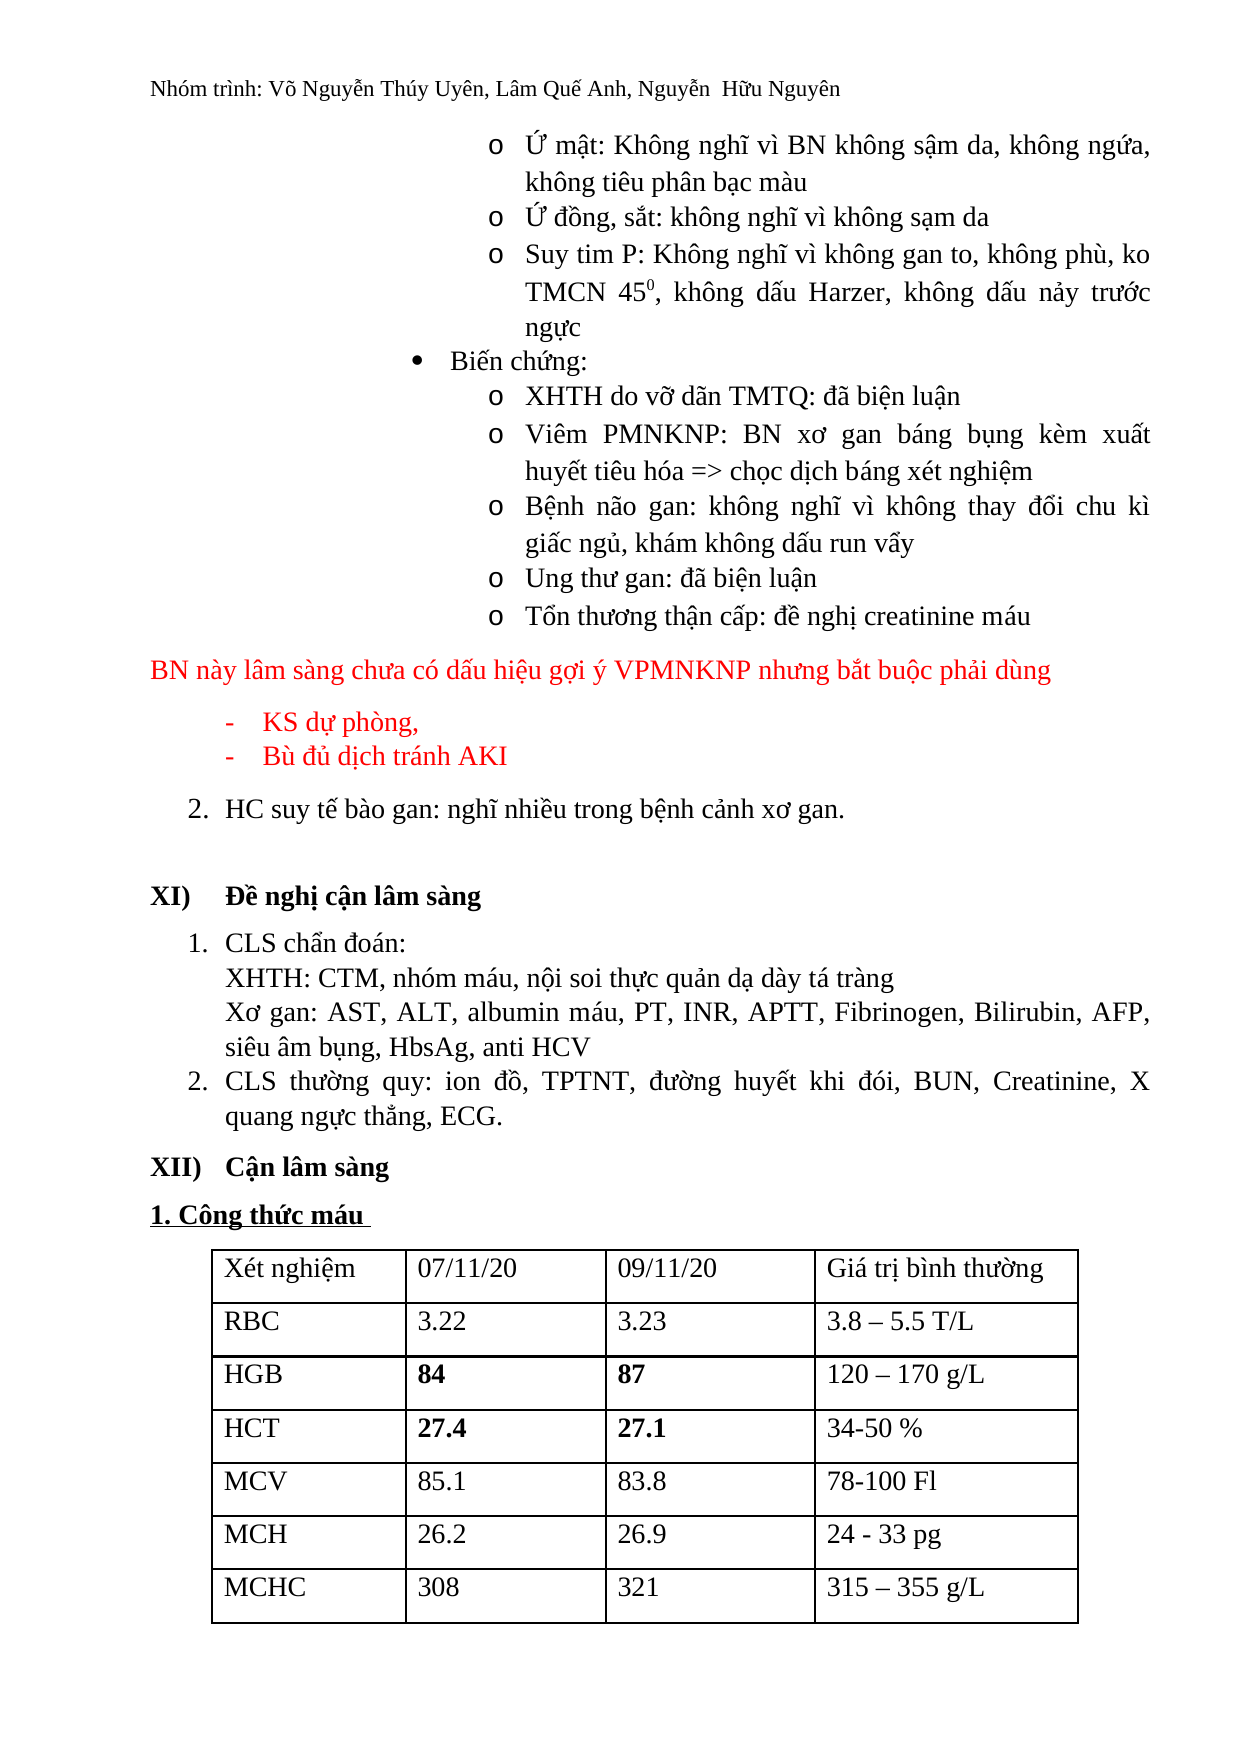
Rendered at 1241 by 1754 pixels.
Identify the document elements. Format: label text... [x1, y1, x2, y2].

table_cell 3.23 [607, 1304, 814, 1355]
table_cell 83.8 [607, 1464, 814, 1515]
table_cell 321 [607, 1570, 814, 1622]
list CLS thường quy: ion đồ, TPTNT, đường huyết khi đói, BUN, Creatinine, X quang ngực thẳng, ECG. [187, 1064, 1152, 1131]
table_cell 26.2 [407, 1517, 605, 1568]
text BN này lâm sàng chưa có dấu hiệu gợi ý VPMNKNP nhưng bắt buộc phải dùng [150, 653, 1152, 685]
table_cell HGB [213, 1358, 405, 1409]
table_cell 120 – 170 g/L [816, 1358, 1077, 1409]
table_cell 308 [407, 1570, 605, 1622]
list KS dự phòng, [225, 704, 1152, 737]
subtitle Cận lâm sàng [150, 1150, 1152, 1183]
table_cell MCHC [213, 1570, 405, 1622]
table_cell MCH [213, 1517, 405, 1568]
table_cell 3.22 [407, 1304, 605, 1355]
list Bù đủ dịch tránh AKI [225, 739, 1152, 772]
table_cell 3.8 – 5.5 T/L [816, 1304, 1077, 1355]
subtitle HC suy tế bào gan: nghĩ nhiều trong bệnh cảnh xơ gan. [187, 791, 1152, 824]
table_cell 85.1 [407, 1464, 605, 1515]
text 1. Công thức máu [150, 1198, 1152, 1230]
list Ung thư gan: đã biện luận [487, 561, 1152, 596]
list XHTH: CTM, nhóm máu, nội soi thực quản dạ dày tá tràng [225, 961, 1152, 993]
list Bệnh não gan: không nghĩ vì không thay đổi chu kì giấc ngủ, khám không dấu run vẩy [487, 489, 1152, 559]
table_cell 27.4 [407, 1411, 605, 1462]
table_header Giá trị bình thường [816, 1251, 1077, 1302]
table_cell 24 - 33 pg [816, 1517, 1077, 1568]
table_header 07/11/20 [407, 1251, 605, 1302]
table_header 09/11/20 [607, 1251, 814, 1302]
list Biến chứng: [412, 344, 1152, 377]
table_cell 315 – 355 g/L [816, 1570, 1077, 1622]
list Viêm PMNKNP: BN xơ gan báng bụng kèm xuất huyết tiêu hóa => chọc dịch báng xét nghiệm [487, 417, 1152, 487]
subtitle Đề nghị cận lâm sàng [150, 879, 1152, 911]
table_header Xét nghiệm [213, 1251, 405, 1302]
list XHTH do vỡ dãn TMTQ: đã biện luận [487, 379, 1152, 414]
list Tổn thương thận cấp: đề nghị creatinine máu [487, 599, 1152, 634]
list Ứ mật: Không nghĩ vì BN không sậm da, không ngứa, không tiêu phân bạc màu [487, 128, 1152, 197]
table_cell 26.9 [607, 1517, 814, 1568]
list Suy tim P: Không nghĩ vì không gan to, không phù, ko TMCN 450, không dấu Harzer, không dấu nảy trước ngực [487, 237, 1152, 342]
list CLS chẩn đoán: [187, 926, 1152, 958]
list Xơ gan: AST, ALT, albumin máu, PT, INR, APTT, Fibrinogen, Bilirubin, AFP, siêu âm bụng, HbsAg, anti HCV [225, 995, 1152, 1062]
list Ứ đồng, sắt: không nghĩ vì không sạm da [487, 200, 1152, 235]
table_cell 34-50 % [816, 1411, 1077, 1462]
table_cell 78-100 Fl [816, 1464, 1077, 1515]
table_cell HCT [213, 1411, 405, 1462]
table_cell 27.1 [607, 1411, 814, 1462]
table_cell 84 [407, 1358, 605, 1409]
table_cell MCV [213, 1464, 405, 1515]
table_cell RBC [213, 1304, 405, 1355]
table_cell 87 [607, 1358, 814, 1409]
